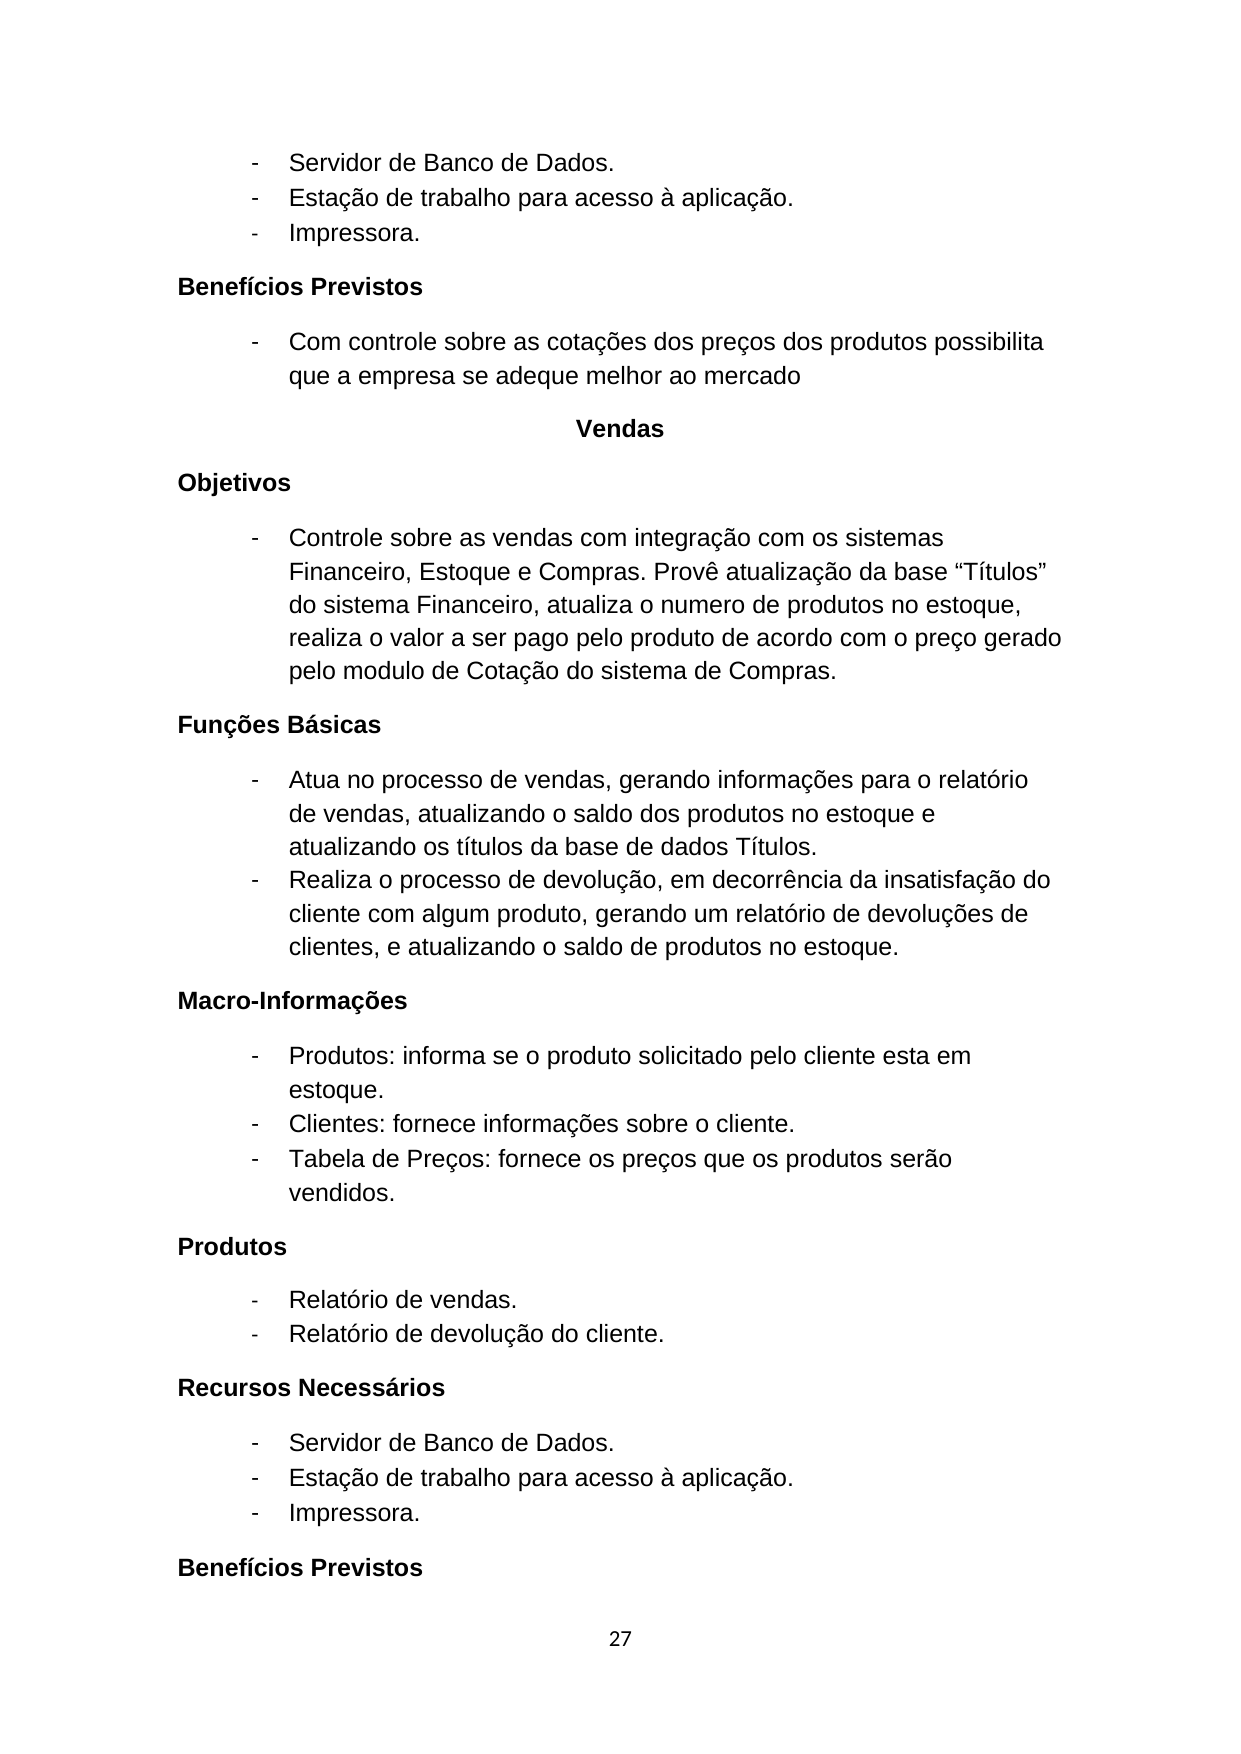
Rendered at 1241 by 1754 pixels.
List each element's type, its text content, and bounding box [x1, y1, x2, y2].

list Servidor de Banco de Dados. [251, 1427, 1063, 1458]
list Servidor de Banco de Dados. [251, 148, 1063, 178]
text Produtos [177, 1232, 1063, 1260]
list Relatório de vendas. [251, 1285, 1063, 1314]
list Produtos: informa se o produto solicitado pelo cliente esta em estoque. [251, 1040, 1063, 1104]
list Relatório de devolução do cliente. [251, 1319, 1063, 1348]
list Realiza o processo de devolução, em decorrência da insatisfação do cliente com algum produto, gerando um relatório de devoluções de clientes, e atualizando o saldo de produtos no estoque. [251, 864, 1063, 961]
text Objetivos [177, 468, 1063, 497]
list Controle sobre as vendas com integração com os sistemas Financeiro, Estoque e Compras. Provê atualização da base “Títulos” do sistema Financeiro, atualiza o numero de produtos no estoque, realiza o valor a ser pago pelo produto de acordo com o preço gerado pelo modulo de Cotação do sistema de Compras. [251, 522, 1063, 685]
list Impressora. [251, 218, 1063, 247]
text Macro-Informações [177, 986, 1063, 1015]
text Funções Básicas [177, 710, 1063, 739]
list Estação de trabalho para acesso à aplicação. [251, 183, 1063, 213]
list Estação de trabalho para acesso à aplicação. [251, 1462, 1063, 1493]
list Impressora. [251, 1497, 1063, 1528]
list Tabela de Preços: fornece os preços que os produtos serão vendidos. [251, 1143, 1063, 1206]
text Recursos Necessários [177, 1373, 1063, 1402]
list Com controle sobre as cotações dos preços dos produtos possibilita que a empresa se adeque melhor ao mercado [251, 326, 1063, 389]
text Benefícios Previstos [177, 1553, 1063, 1582]
list Clientes: fornece informações sobre o cliente. [251, 1108, 1063, 1138]
text Vendas [177, 414, 1063, 443]
text Benefícios Previstos [177, 272, 1063, 301]
list Atua no processo de vendas, gerando informações para o relatório de vendas, atualizando o saldo dos produtos no estoque e atualizando os títulos da base de dados Títulos. [251, 764, 1063, 860]
